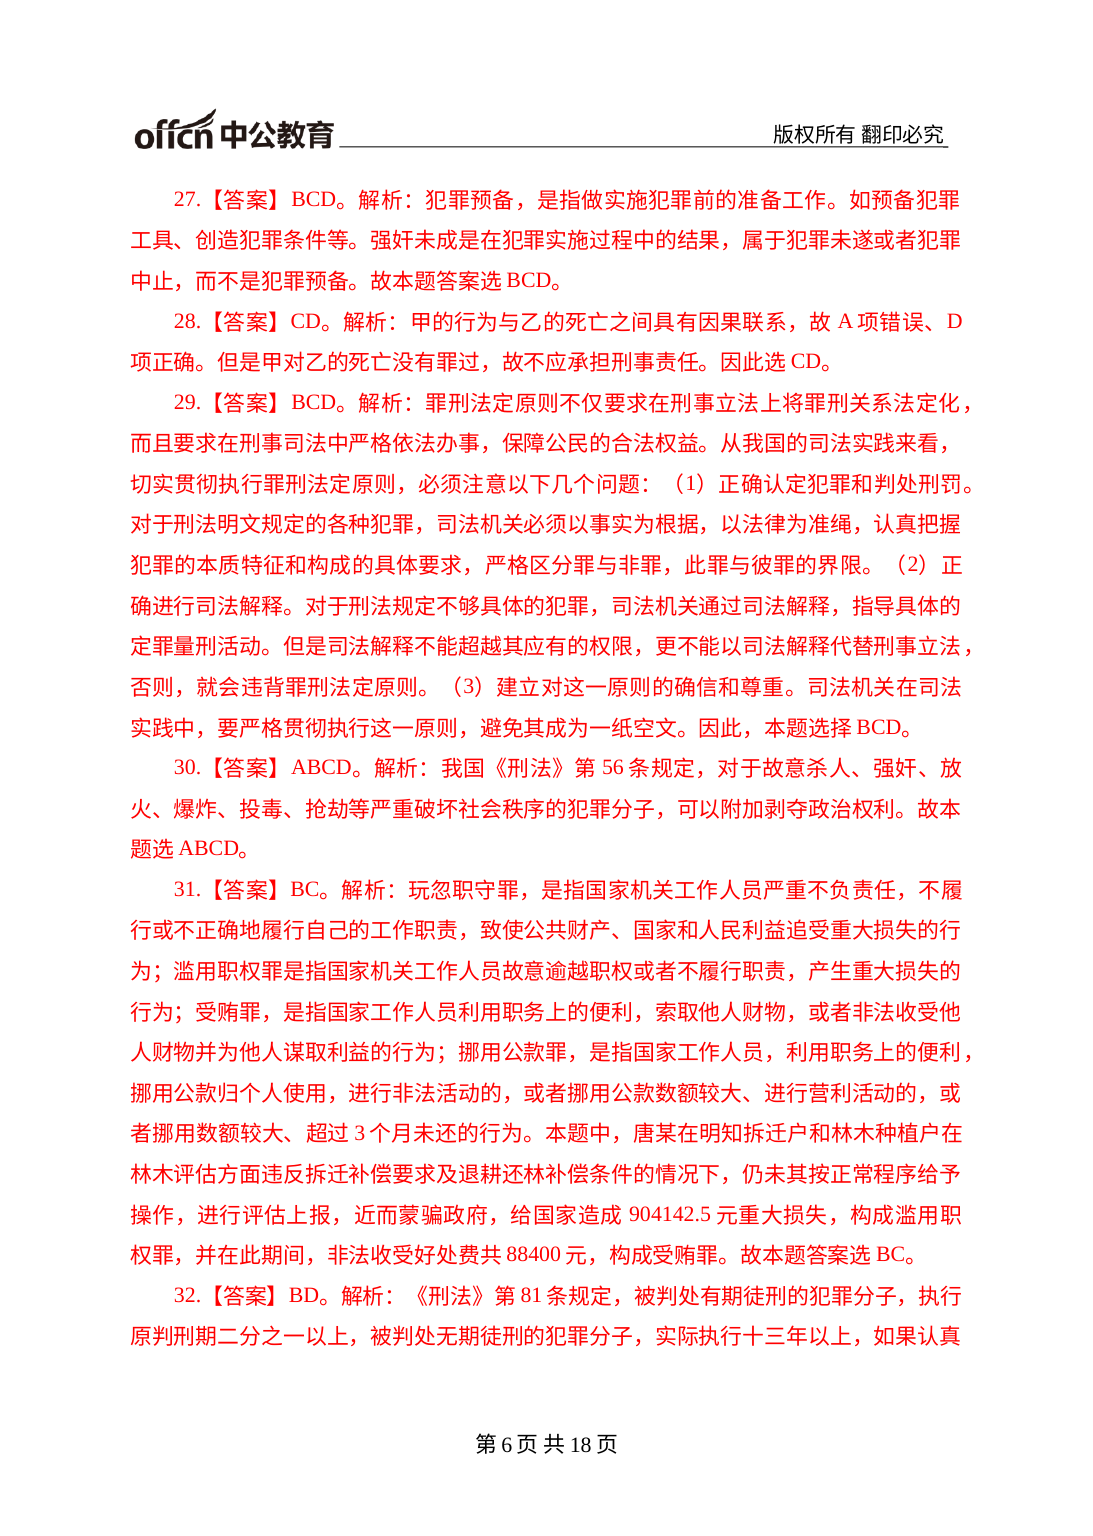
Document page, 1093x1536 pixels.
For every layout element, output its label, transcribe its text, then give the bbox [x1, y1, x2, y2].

picture [133, 103, 335, 154]
text 32.【答案】BD。解析：《刑法》第81条规定，被判处有期徒刑的犯罪分子，执行原判刑期二分之一以上，被判处无期徒刑的犯罪分子，实际执行十三年以上，如果认真遵守监规，接受教育改造，确有悔改表现，没有再犯罪的危险的，可以假释。如果有特殊情况，经最高人民法院核准，可以不受上述执行刑期的限制。 [130, 1278, 963, 1351]
text 30.【答案】ABCD。解析：我国《刑法》第56条规定，对于故意杀人、强奸、放火、爆炸、投毒、抢劫等严重破坏社会秩序的犯罪分子，可以附加剥夺政治权利。故本题选ABCD。 [130, 751, 963, 864]
text 29.【答案】BCD。解析：罪刑法定原则不仅要求在刑事立法上将罪刑关系法定化，而且要求在刑事司法中严格依法办事，保障公民的合法权益。从我国的司法实践来看，切实贯彻执行罪刑法定原则，必须注意以下几个问题：（1）正确认定犯罪和判处刑罚。对于刑法明文规定的各种犯罪，司法机关必须以事实为根据，以法律为准绳，认真把握犯罪的本质特征和构成的具体要求，严格区分罪与非罪，此罪与彼罪的界限。（2）正确进行司法解释。对于刑法规定不够具体的犯罪，司法机关通过司法解释，指导具体的定罪量刑活动。但是司法解释不能超越其应有的权限，更不能以司法解释代替刑事立法，否则，就会违背罪刑法定原则。（3）建立对这一原则的确信和尊重。司法机关在司法实践中，要严格贯彻执行这一原则，避免其成为一纸空文。因此，本题选择BCD。 [130, 385, 963, 743]
text 28.【答案】CD。解析：甲的行为与乙的死亡之间具有因果联系，故A项错误、D项正确。但是甲对乙的死亡没有罪过，故不应承担刑事责任。因此选CD。 [130, 304, 963, 377]
text 27.【答案】BCD。解析：犯罪预备，是指做实施犯罪前的准备工作。如预备犯罪工具、创造犯罪条件等。强奸未成是在犯罪实施过程中的结果，属于犯罪未遂或者犯罪中止，而不是犯罪预备。故本题答案选BCD。 [130, 182, 963, 296]
text 31.【答案】BC。解析：玩忽职守罪，是指国家机关工作人员严重不负责任，不履行或不正确地履行自己的工作职责，致使公共财产、国家和人民利益追受重大损失的行为；滥用职权罪是指国家机关工作人员故意逾越职权或者不履行职责，产生重大损失的行为；受贿罪，是指国家工作人员利用职务上的便利，索取他人财物，或者非法收受他人财物并为他人谋取利益的行为；挪用公款罪，是指国家工作人员，利用职务上的便利，挪用公款归个人使用，进行非法活动的，或者挪用公款数额较大、进行营利活动的，或者挪用数额较大、超过3个月未还的行为。本题中，唐某在明知拆迁户和林木种植户在林木评估方面违反拆迁补偿要求及退耕还林补偿条件的情况下，仍未其按正常程序给予操作，进行评估上报，近而蒙骗政府，给国家造成904142.5元重大损失，构成滥用职权罪，并在此期间，非法收受好处费共88400元，构成受贿罪。故本题答案选BC。 [130, 872, 963, 1270]
